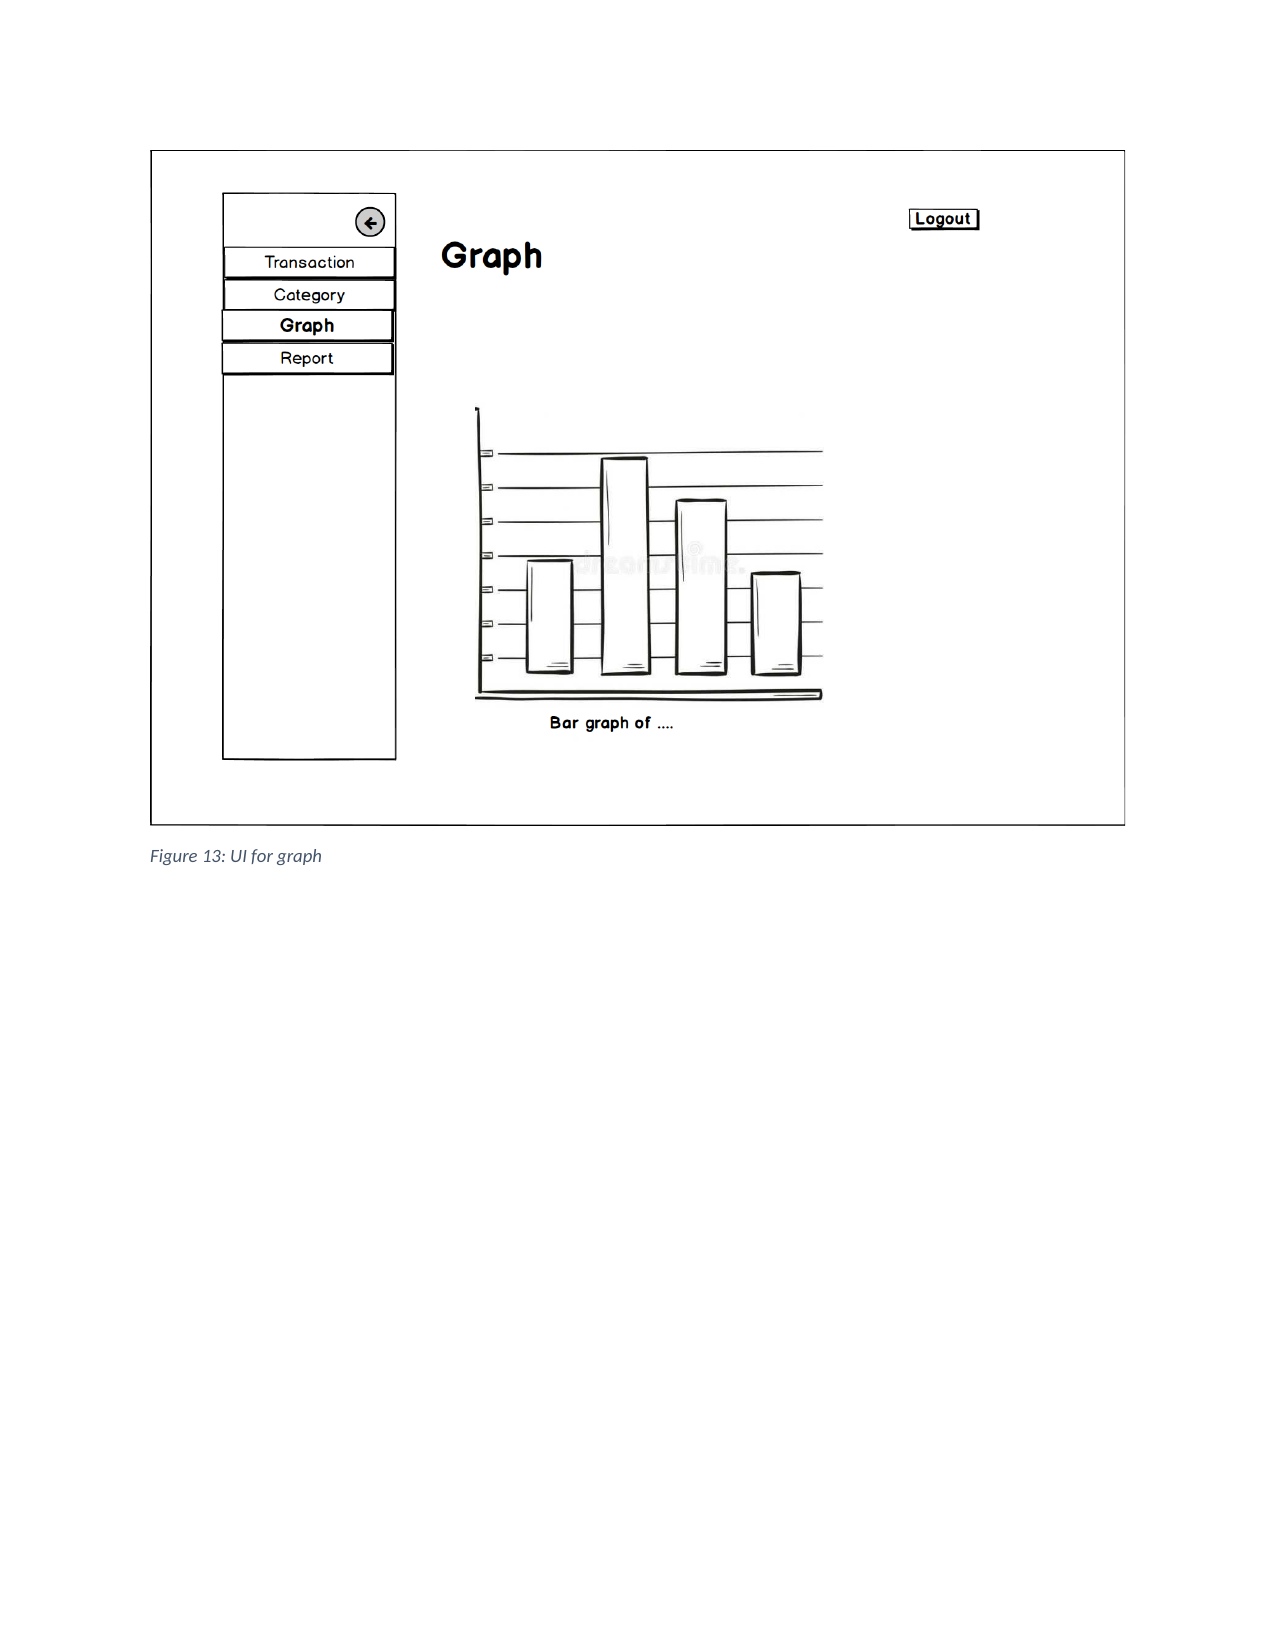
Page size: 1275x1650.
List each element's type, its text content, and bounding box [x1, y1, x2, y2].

picture [150, 150, 1125, 826]
